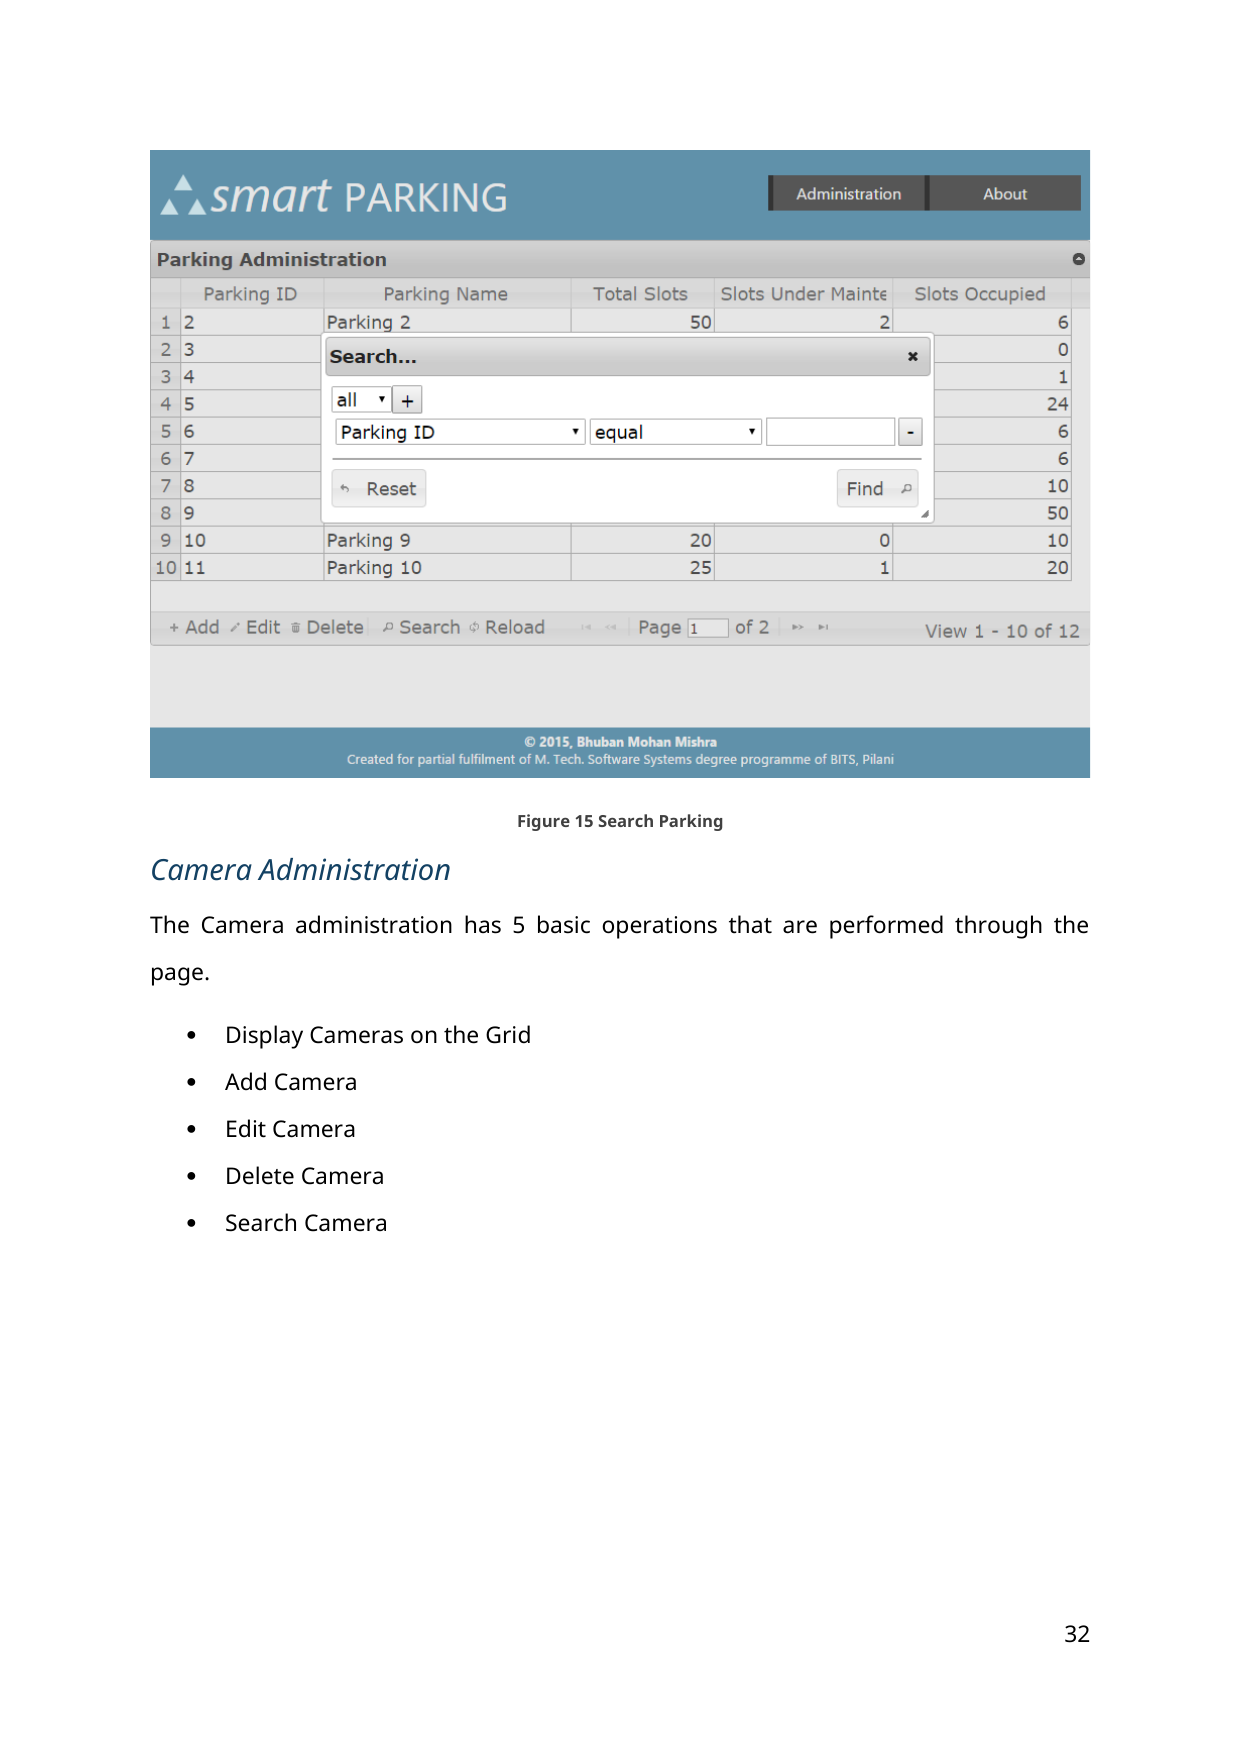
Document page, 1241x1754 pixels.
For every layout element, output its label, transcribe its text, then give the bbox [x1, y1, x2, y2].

picture [150, 150, 1091, 778]
subtitle Camera Administration [150, 849, 1090, 889]
list Edit Camera [187, 1113, 1090, 1144]
list Add Camera [187, 1066, 1090, 1097]
text Figure 15 Search Parking [150, 810, 1090, 833]
list Search Camera [187, 1207, 1090, 1238]
text The Camera administration has 5 basic operations that are performed through the page. [150, 909, 1090, 987]
list Display Cameras on the Grid [187, 1019, 1090, 1051]
list Delete Camera [187, 1160, 1090, 1191]
